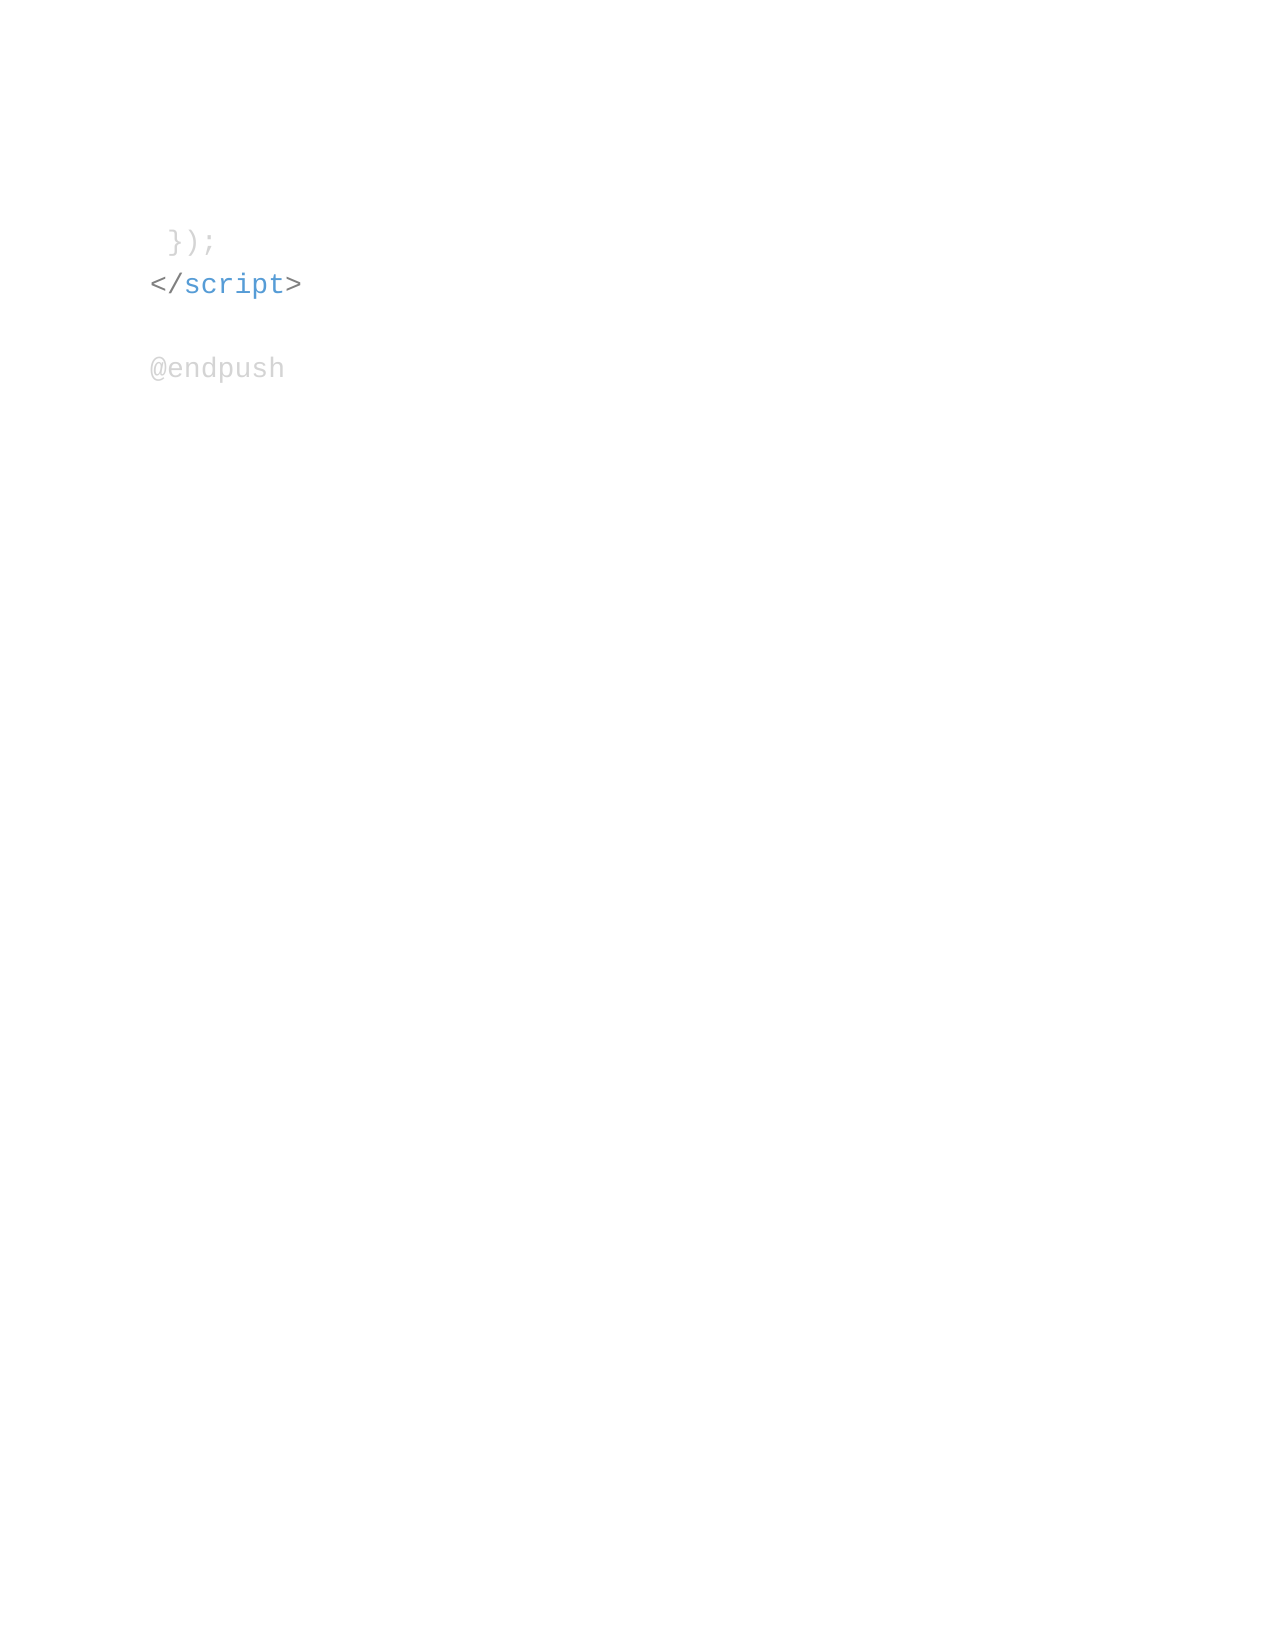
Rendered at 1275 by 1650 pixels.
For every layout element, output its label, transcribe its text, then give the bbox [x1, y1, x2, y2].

text </script> [150, 269, 1125, 301]
text @endpush [150, 354, 1125, 386]
text }); [150, 227, 1125, 259]
